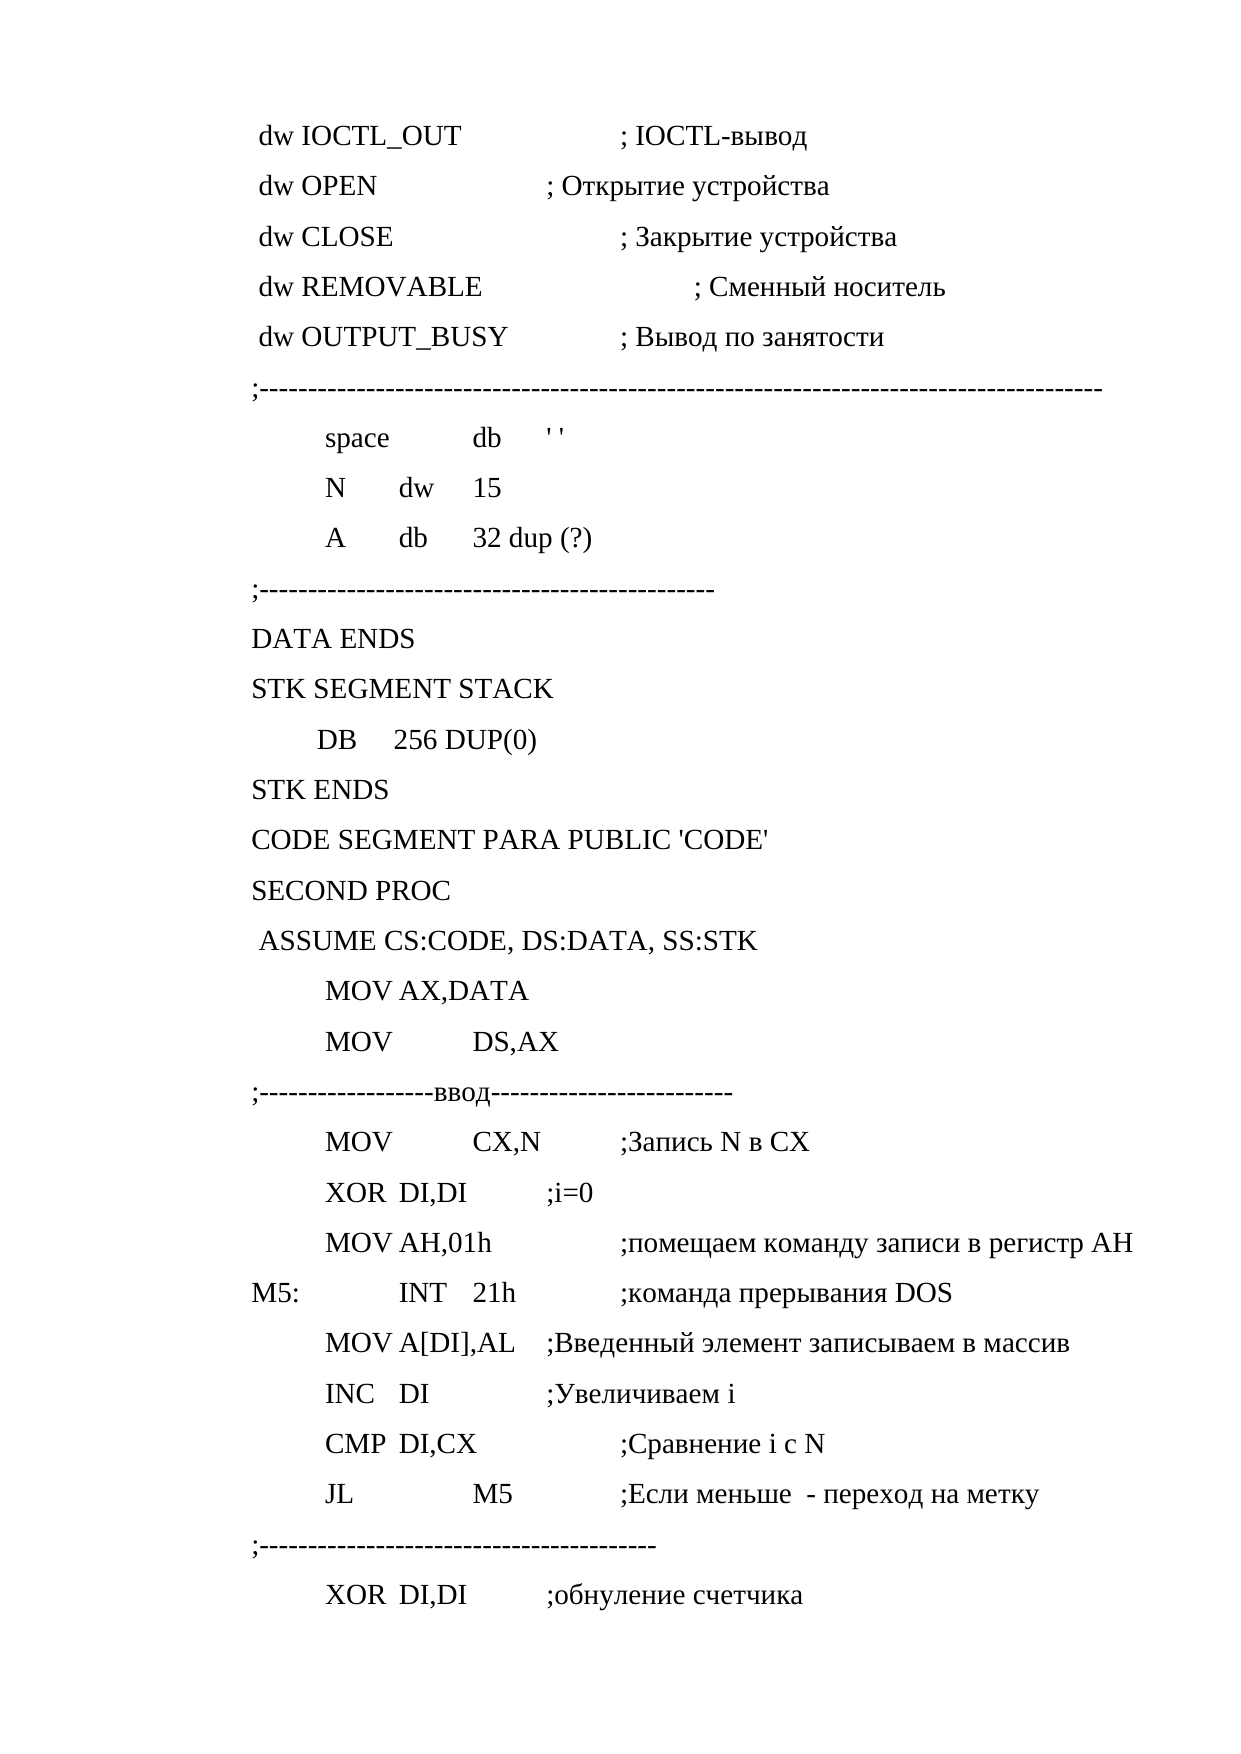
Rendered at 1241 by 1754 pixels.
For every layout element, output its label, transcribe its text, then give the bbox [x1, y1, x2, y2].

text dw REMOVABLE ; Сменный носитель [177, 269, 1152, 303]
text space db ' ' [177, 420, 1152, 453]
text DATA ENDS [177, 621, 1152, 655]
text XOR DI,DI ;обнуление счетчика [177, 1577, 1152, 1611]
text dw OPEN ; Открытие устройства [177, 168, 1152, 202]
text XOR DI,DI ;i=0 [177, 1175, 1152, 1208]
text ;------------------ввод------------------------- [177, 1074, 1152, 1108]
text MOV A[DI],AL ;Введенный элемент записываем в массив [177, 1326, 1152, 1359]
text MOV DS,AX [177, 1024, 1152, 1057]
text ASSUME CS:CODE, DS:DATA, SS:STK [177, 923, 1152, 957]
text CMP DI,CX ;Сравнение i с N [177, 1426, 1152, 1460]
text A db 32 dup (?) [177, 521, 1152, 554]
text N dw 15 [177, 470, 1152, 504]
text MOV AX,DATA [177, 973, 1152, 1007]
text STK ENDS [177, 772, 1152, 806]
text ;----------------------------------------- [177, 1527, 1152, 1560]
text JL M5 ;Если меньше - переход на метку [177, 1477, 1152, 1510]
text ;--------------------------------------------------------------------------------------- [177, 370, 1152, 403]
text dw IOCTL_OUT ; IOCTL-вывод [177, 118, 1152, 152]
text M5: INT 21h ;команда прерывания DOS [177, 1275, 1152, 1309]
text MOV AH,01h ;помещаем команду записи в регистр АН [177, 1225, 1152, 1258]
text MOV CX,N ;Запись N в CX [177, 1124, 1152, 1158]
text INC DI ;Увеличиваем i [177, 1376, 1152, 1409]
text SECOND PROC [177, 873, 1152, 906]
text dw OUTPUT_BUSY ; Вывод по занятости [177, 319, 1152, 353]
text STK SEGMENT STACK [177, 672, 1152, 705]
text ;----------------------------------------------- [177, 571, 1152, 604]
text CODE SEGMENT PARA PUBLIC 'CODE' [177, 822, 1152, 856]
text DB 256 DUP(0) [177, 722, 1152, 755]
text dw CLOSE ; Закрытие устройства [177, 219, 1152, 252]
